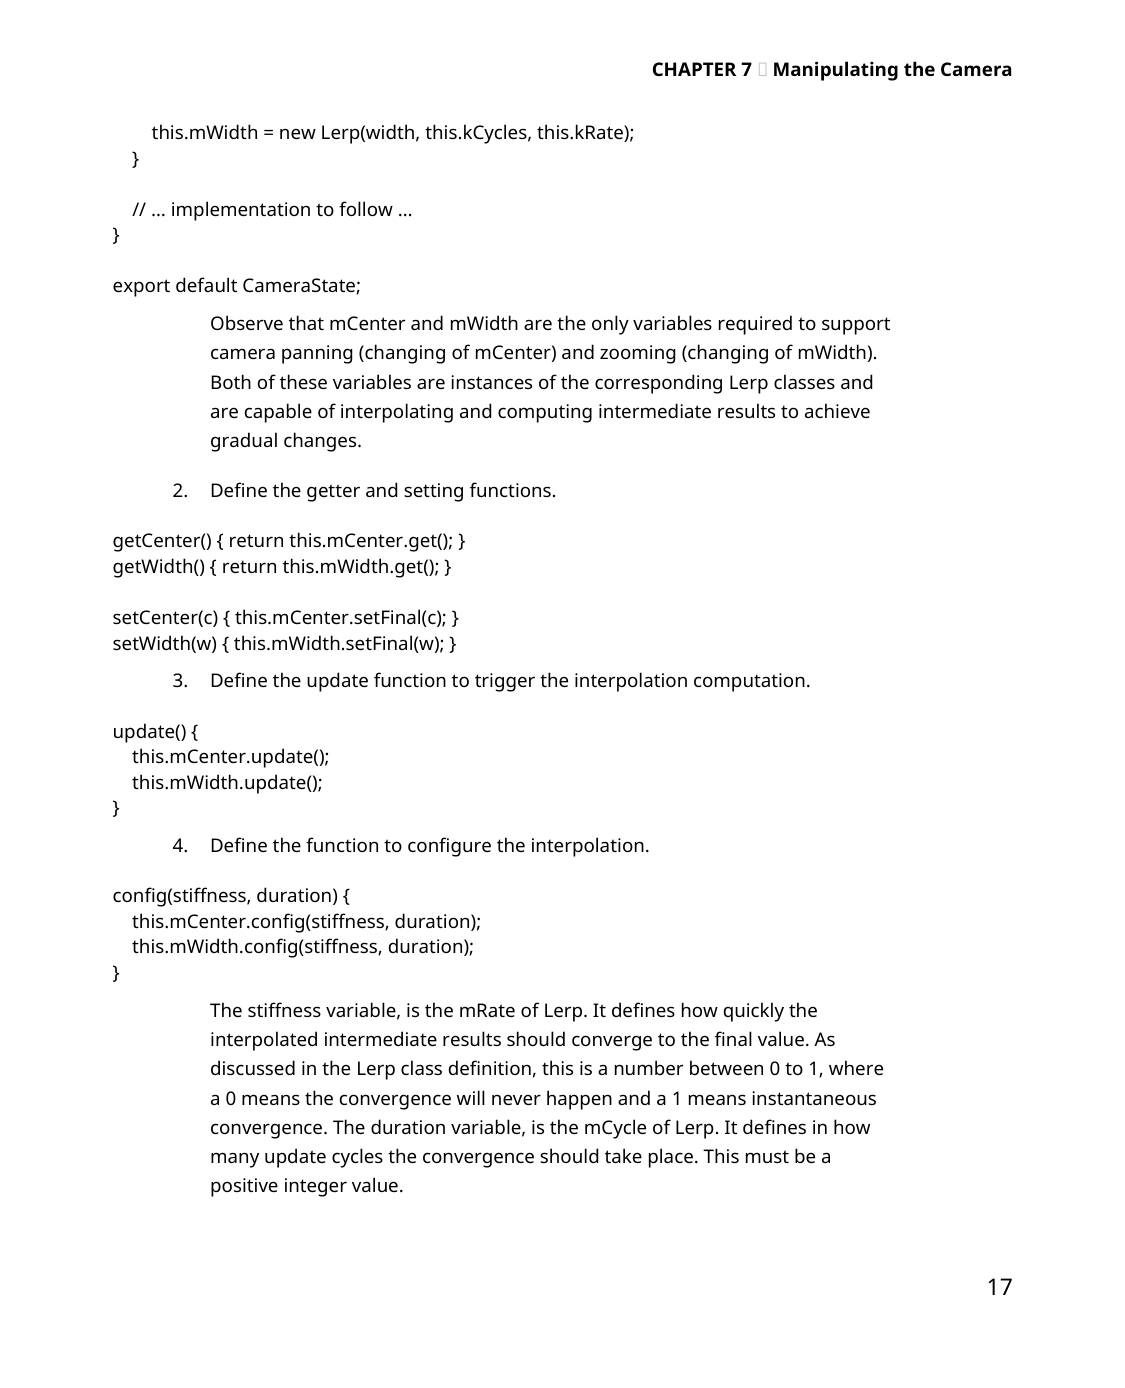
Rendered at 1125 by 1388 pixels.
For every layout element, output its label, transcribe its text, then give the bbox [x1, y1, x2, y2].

text this.mWidth.update(); [112, 769, 1012, 794]
text setCenter(c) { this.mCenter.setFinal(c); } [112, 604, 1012, 630]
list Define the getter and setting functions. [172, 478, 1012, 503]
text this.mCenter.config(stiffness, duration); [112, 908, 1012, 934]
text config(stiffness, duration) { [112, 883, 1012, 908]
text getCenter() { return this.mCenter.get(); } [112, 528, 1012, 553]
text this.mCenter.update(); [112, 743, 1012, 769]
text this.mWidth = new Lerp(width, this.kCycles, this.kRate); [112, 119, 1012, 145]
list Define the function to configure the interpolation. [172, 832, 1012, 858]
text update() { [112, 718, 1012, 743]
text } [112, 959, 1012, 985]
text export default CameraState; [112, 272, 1012, 298]
text } [112, 794, 1012, 820]
text this.mWidth.config(stiffness, duration); [112, 934, 1012, 959]
text // … implementation to follow … [112, 196, 1012, 221]
text setWidth(w) { this.mWidth.setFinal(w); } [112, 630, 1012, 655]
list Observe that mCenter and mWidth are the only variables required to support camera panning (changing of mCenter) and zooming (changing of mWidth). Both of these variables are instances of the corresponding Lerp classes and are capable of interpolating and computing intermediate results to achieve gradual changes. [210, 310, 892, 453]
list Define the update function to trigger the interpolation computation. [172, 668, 1012, 693]
list The stiffness variable, is the mRate of Lerp. It defines how quickly the interpolated intermediate results should converge to the final value. As discussed in the Lerp class definition, this is a number between 0 to 1, where a 0 means the convergence will never happen and a 1 means instantaneous convergence. The duration variable, is the mCycle of Lerp. It defines in how many update cycles the convergence should take place. This must be a positive integer value. [210, 997, 892, 1198]
text getWidth() { return this.mWidth.get(); } [112, 553, 1012, 579]
text } [112, 221, 1012, 247]
text } [112, 145, 1012, 170]
